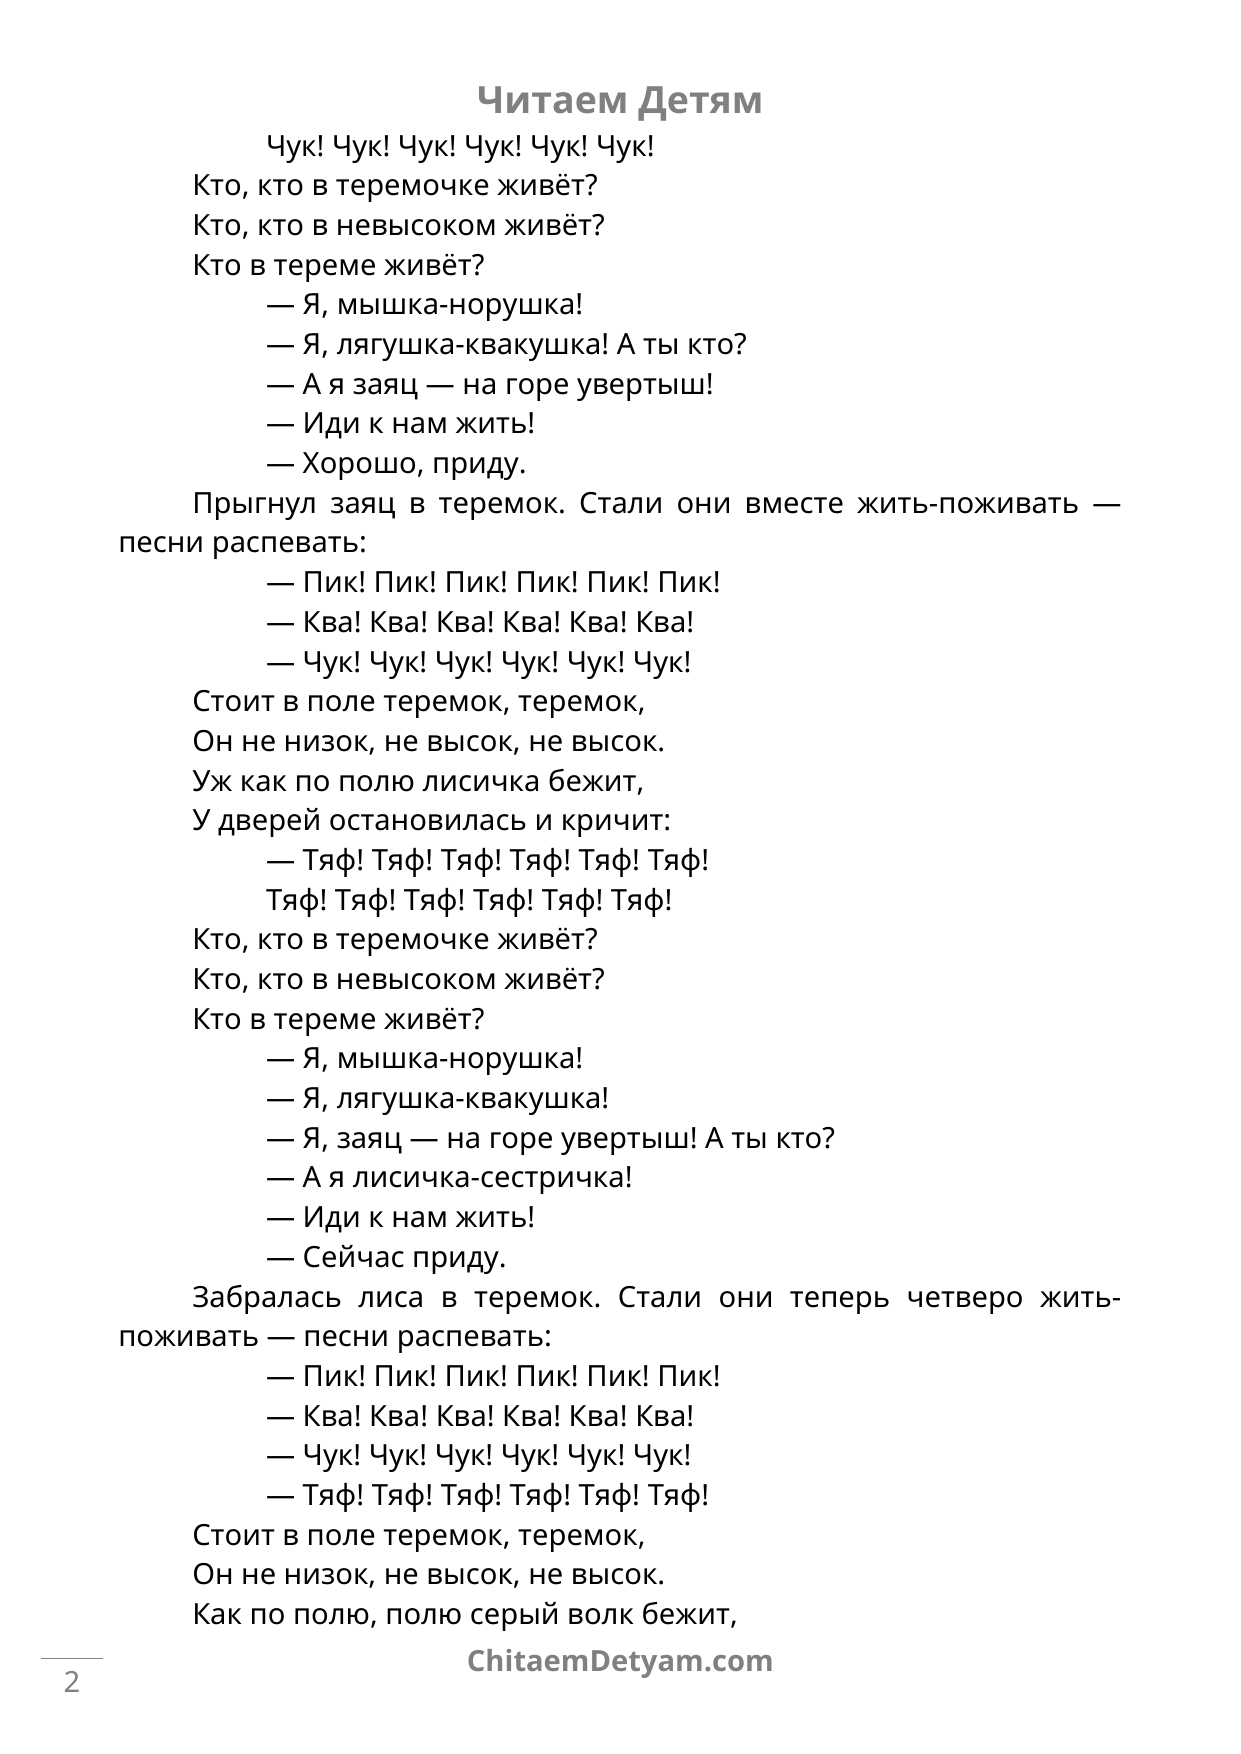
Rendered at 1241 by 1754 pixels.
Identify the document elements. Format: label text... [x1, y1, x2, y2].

text — Иди к нам жить! [192, 1196, 1122, 1236]
text Кто в тереме живёт? [118, 998, 1122, 1038]
text — Чук! Чук! Чук! Чук! Чук! Чук! [192, 1434, 1122, 1474]
text — Ква! Ква! Ква! Ква! Ква! Ква! [192, 601, 1122, 641]
text — Чук! Чук! Чук! Чук! Чук! Чук! [192, 641, 1122, 681]
text Стоит в поле теремок, теремок, [118, 1514, 1122, 1554]
text Уж как по полю лисичка бежит, [118, 760, 1122, 799]
text Забралась лиса в теремок. Стали они теперь четверо жить-поживать — песни распевать: [118, 1276, 1122, 1355]
text Кто, кто в невысоком живёт? [118, 204, 1122, 244]
text — Иди к нам жить! [192, 403, 1122, 442]
text — Я, лягушка-квакушка! [192, 1077, 1122, 1117]
text — Сейчас приду. [192, 1236, 1122, 1276]
text Он не низок, не высок, не высок. [118, 720, 1122, 760]
text — Тяф! Тяф! Тяф! Тяф! Тяф! Тяф! [192, 1474, 1122, 1514]
text — Я, заяц — на горе увертыш! А ты кто? [192, 1117, 1122, 1157]
text — Ква! Ква! Ква! Ква! Ква! Ква! [192, 1395, 1122, 1434]
text Чук! Чук! Чук! Чук! Чук! Чук! [192, 125, 1122, 164]
text Тяф! Тяф! Тяф! Тяф! Тяф! Тяф! [192, 879, 1122, 919]
text Прыгнул заяц в теремок. Стали они вместе жить-поживать — песни распевать: [118, 482, 1122, 561]
text — Я, мышка-норушка! [192, 284, 1122, 323]
text — А я заяц — на горе увертыш! [192, 363, 1122, 403]
text Кто в тереме живёт? [118, 244, 1122, 284]
text — Хорошо, приду. [192, 442, 1122, 482]
text Кто, кто в невысоком живёт? [118, 958, 1122, 998]
text Кто, кто в теремочке живёт? [118, 164, 1122, 204]
text Кто, кто в теремочке живёт? [118, 919, 1122, 958]
text — А я лисичка-сестричка! [192, 1157, 1122, 1196]
text — Тяф! Тяф! Тяф! Тяф! Тяф! Тяф! [192, 839, 1122, 879]
text — Пик! Пик! Пик! Пик! Пик! Пик! [192, 561, 1122, 601]
text Как по полю, полю серый волк бежит, [118, 1593, 1122, 1633]
text Он не низок, не высок, не высок. [118, 1554, 1122, 1593]
text — Пик! Пик! Пик! Пик! Пик! Пик! [192, 1355, 1122, 1395]
text — Я, лягушка-квакушка! А ты кто? [192, 323, 1122, 363]
text — Я, мышка-норушка! [192, 1038, 1122, 1077]
text У дверей остановилась и кричит: [118, 799, 1122, 839]
text Стоит в поле теремок, теремок, [118, 681, 1122, 720]
